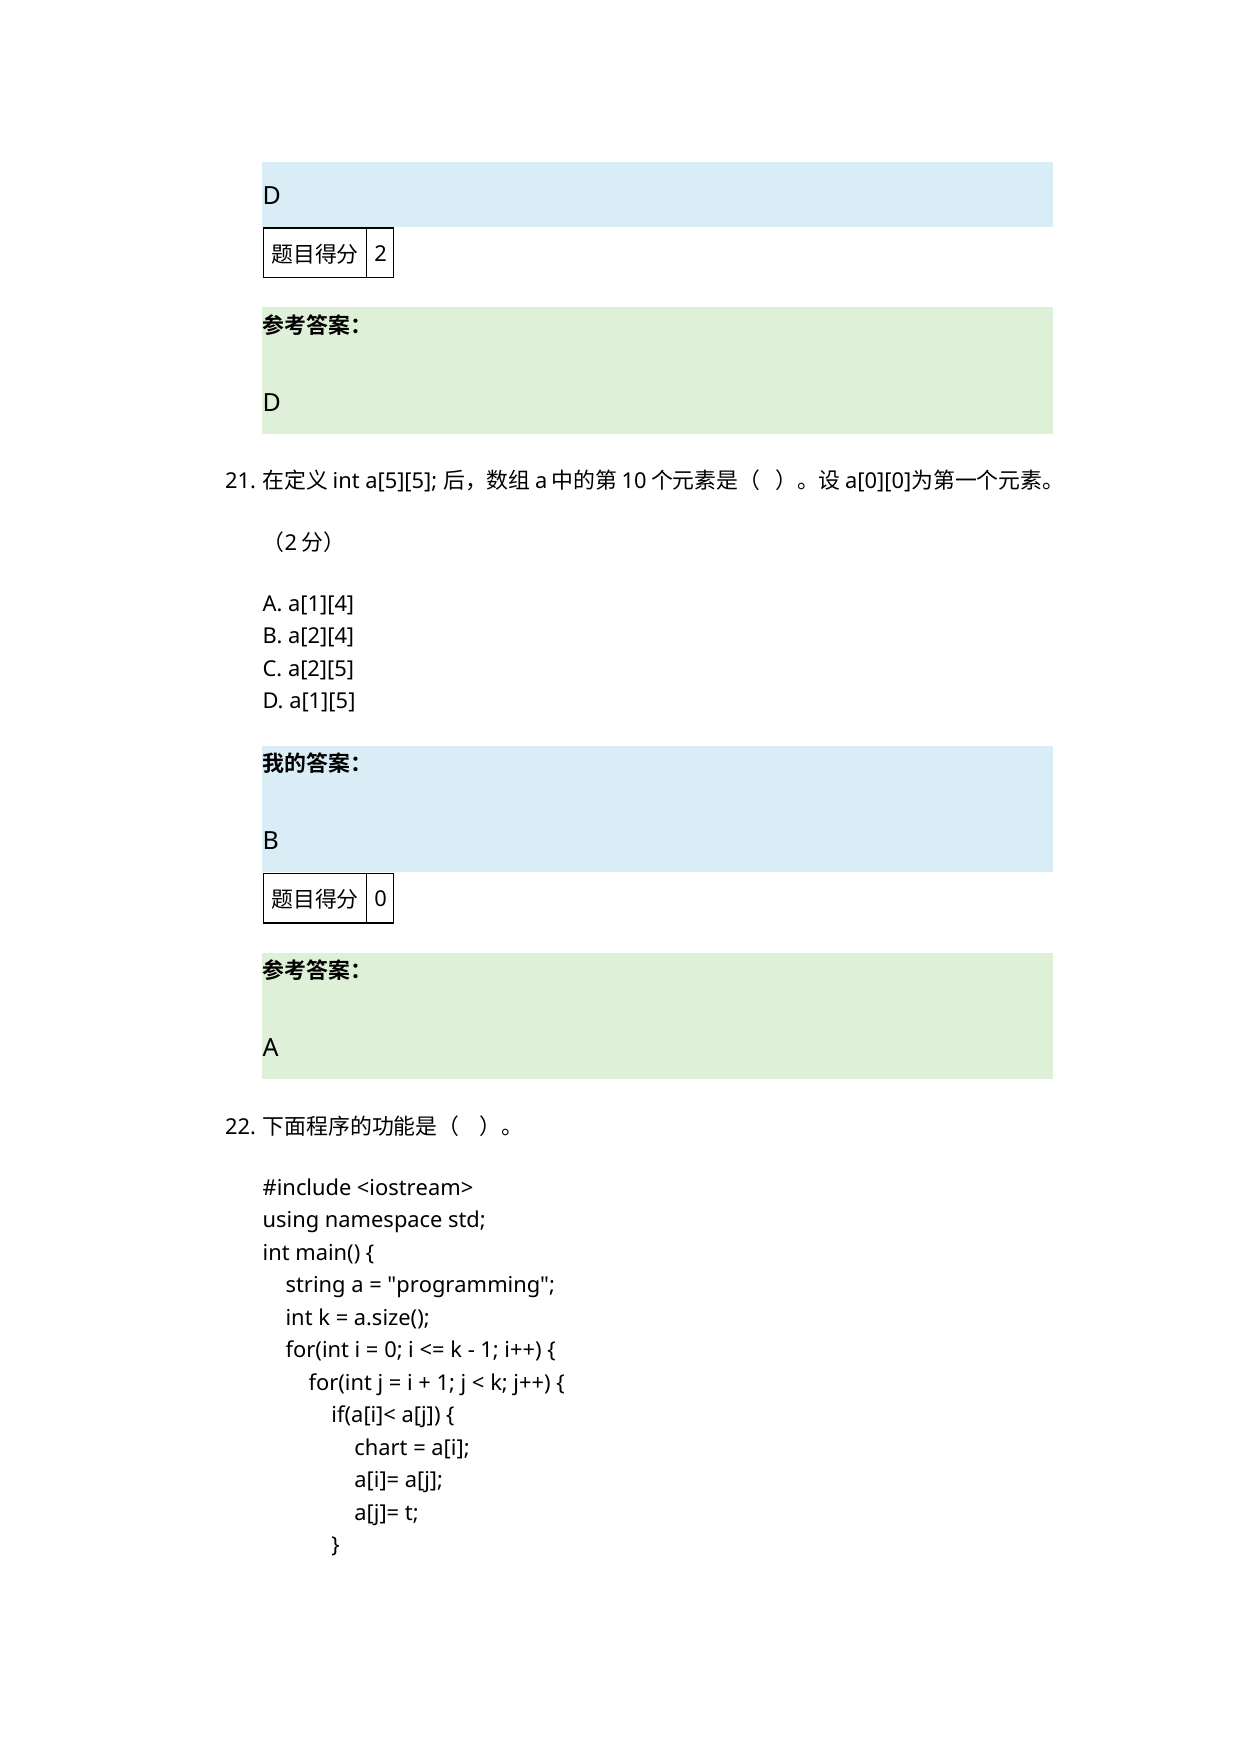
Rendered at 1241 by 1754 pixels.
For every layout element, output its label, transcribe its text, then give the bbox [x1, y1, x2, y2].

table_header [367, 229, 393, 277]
text 我的答案： [262, 746, 1053, 778]
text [262, 1170, 1053, 1560]
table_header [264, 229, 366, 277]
list 在定义int a[5][5]; 后，数组a中的第10个元素是（ ）。设a[0][0]为第一个元素。 [225, 463, 1053, 496]
text B [262, 807, 1053, 872]
text 参考答案： [262, 307, 1053, 340]
text D [262, 162, 1053, 227]
text A [262, 1014, 1053, 1079]
text 参考答案： [262, 953, 1053, 985]
list 下面程序的功能是（ ）。 [225, 1109, 1053, 1141]
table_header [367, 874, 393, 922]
text A. a[1][4] B. a[2][4] C. a[2][5] D. a[1][5] [262, 587, 1053, 717]
text （2分） [262, 525, 1053, 557]
text D [262, 369, 1053, 434]
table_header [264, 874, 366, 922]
